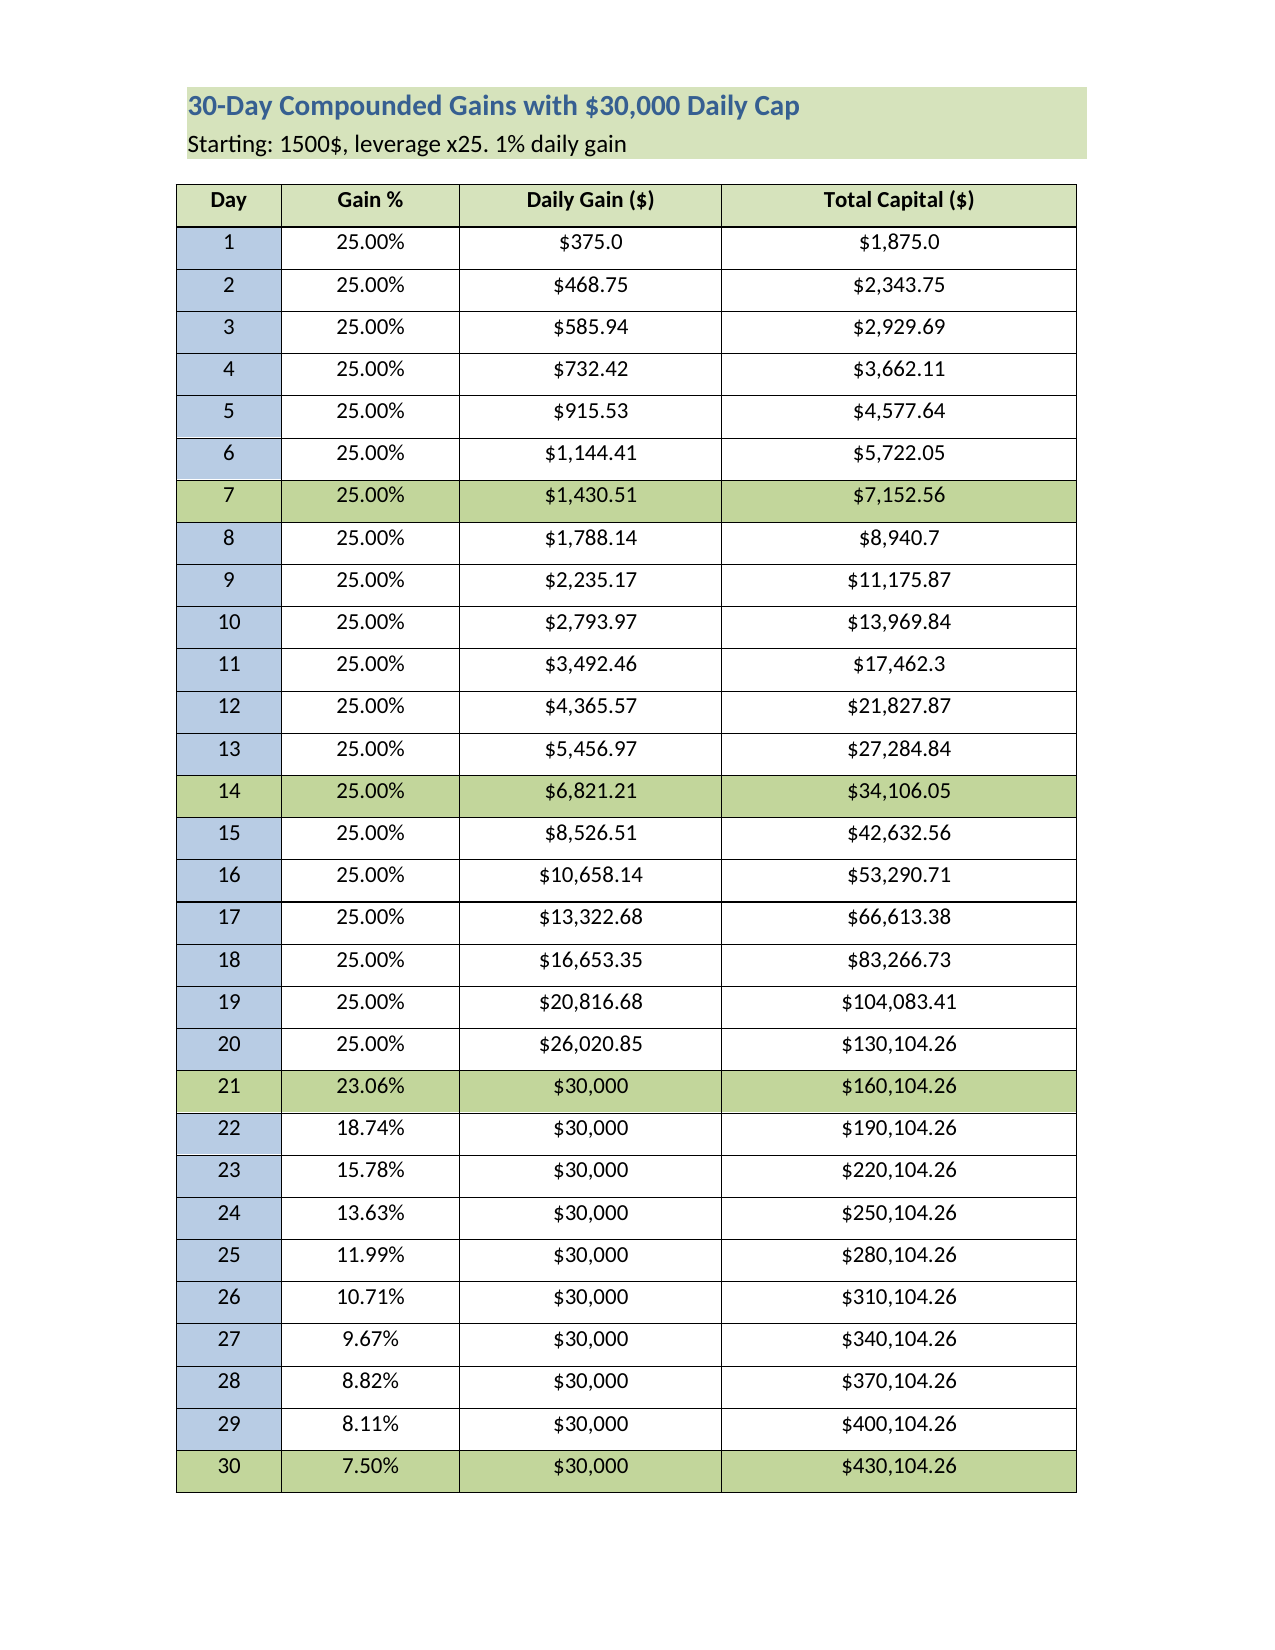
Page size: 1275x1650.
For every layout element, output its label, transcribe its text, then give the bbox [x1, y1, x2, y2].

table_cell 23.06% [282, 1071, 459, 1112]
table_cell 29 [177, 1409, 281, 1450]
table_cell 25.00% [282, 565, 459, 606]
table_cell 25.00% [282, 270, 459, 311]
table_cell 25.00% [282, 312, 459, 353]
subtitle 30-Day Compounded Gains with $30,000 Daily Cap [187, 87, 1087, 123]
table_cell 25.00% [282, 607, 459, 648]
table_cell $250,104.26 [722, 1198, 1076, 1239]
table_cell $1,144.41 [460, 439, 721, 479]
table_cell $8,526.51 [460, 818, 721, 859]
table_cell $190,104.26 [722, 1114, 1076, 1154]
table_cell $30,000 [460, 1324, 721, 1366]
table_cell $30,000 [460, 1114, 721, 1154]
table_cell 25 [177, 1240, 281, 1281]
table_cell $8,940.7 [722, 523, 1076, 564]
table_cell 25.00% [282, 1029, 459, 1070]
table_cell $53,290.71 [722, 860, 1076, 901]
table_cell 30 [177, 1451, 281, 1492]
table_cell 23 [177, 1156, 281, 1197]
table_cell $2,235.17 [460, 565, 721, 606]
table_cell $10,658.14 [460, 860, 721, 901]
table_cell $34,106.05 [722, 776, 1076, 817]
table_cell 25.00% [282, 818, 459, 859]
table_cell $310,104.26 [722, 1282, 1076, 1323]
table_cell 24 [177, 1198, 281, 1239]
table_cell $370,104.26 [722, 1367, 1076, 1408]
table_cell 25.00% [282, 649, 459, 691]
text Starting: 1500$, leverage x25. 1% daily gain [187, 128, 1087, 159]
table_cell 12 [177, 692, 281, 733]
table_cell $4,365.57 [460, 692, 721, 733]
table_cell 9 [177, 565, 281, 606]
table_cell 19 [177, 987, 281, 1028]
table_header Total Capital ($) [722, 185, 1076, 226]
table_cell $1,430.51 [460, 481, 721, 522]
table_cell $13,322.68 [460, 903, 721, 944]
table_cell 3 [177, 312, 281, 353]
table_cell 25.00% [282, 228, 459, 269]
table_cell 17 [177, 903, 281, 944]
table_cell $280,104.26 [722, 1240, 1076, 1281]
table_cell 21 [177, 1071, 281, 1112]
table_cell 25.00% [282, 860, 459, 901]
table_cell 11.99% [282, 1240, 459, 1281]
table_cell $21,827.87 [722, 692, 1076, 733]
table_cell 25.00% [282, 945, 459, 986]
table_cell $16,653.35 [460, 945, 721, 986]
table_cell 4 [177, 354, 281, 395]
table_cell $220,104.26 [722, 1156, 1076, 1197]
table_cell 8 [177, 523, 281, 564]
table_cell 27 [177, 1324, 281, 1366]
table_cell 7 [177, 481, 281, 522]
table_cell 25.00% [282, 734, 459, 775]
table_cell 8.82% [282, 1367, 459, 1408]
table_header Gain % [282, 185, 459, 226]
table_cell 14 [177, 776, 281, 817]
table_cell $42,632.56 [722, 818, 1076, 859]
table_cell 15.78% [282, 1156, 459, 1197]
table_cell 7.50% [282, 1451, 459, 1492]
table_cell $104,083.41 [722, 987, 1076, 1028]
table_cell 28 [177, 1367, 281, 1408]
table_cell $340,104.26 [722, 1324, 1076, 1366]
table_header Day [177, 185, 281, 226]
table_cell 25.00% [282, 523, 459, 564]
table_cell $430,104.26 [722, 1451, 1076, 1492]
table_cell $468.75 [460, 270, 721, 311]
table_cell 18.74% [282, 1114, 459, 1154]
table_cell 8.11% [282, 1409, 459, 1450]
table_cell $30,000 [460, 1409, 721, 1450]
table_cell $732.42 [460, 354, 721, 395]
table_cell $20,816.68 [460, 987, 721, 1028]
table_cell $130,104.26 [722, 1029, 1076, 1070]
table_cell 16 [177, 860, 281, 901]
table_cell $585.94 [460, 312, 721, 353]
table_cell 6 [177, 439, 281, 479]
table_cell 11 [177, 649, 281, 691]
table_cell 25.00% [282, 439, 459, 479]
table_cell $2,929.69 [722, 312, 1076, 353]
table_cell 2 [177, 270, 281, 311]
table_cell $30,000 [460, 1451, 721, 1492]
table_cell 25.00% [282, 987, 459, 1028]
table_cell 15 [177, 818, 281, 859]
table_cell $7,152.56 [722, 481, 1076, 522]
table_cell $83,266.73 [722, 945, 1076, 986]
table_cell $30,000 [460, 1071, 721, 1112]
table_cell $30,000 [460, 1367, 721, 1408]
table_cell $6,821.21 [460, 776, 721, 817]
table_cell 10.71% [282, 1282, 459, 1323]
table_cell $5,722.05 [722, 439, 1076, 479]
table_cell 25.00% [282, 692, 459, 733]
table_cell 20 [177, 1029, 281, 1070]
table_cell $30,000 [460, 1198, 721, 1239]
table_cell $2,793.97 [460, 607, 721, 648]
table_cell 25.00% [282, 903, 459, 944]
table_cell 25.00% [282, 776, 459, 817]
table_cell $27,284.84 [722, 734, 1076, 775]
table_cell $30,000 [460, 1240, 721, 1281]
table_cell 18 [177, 945, 281, 986]
table_cell 25.00% [282, 354, 459, 395]
table_cell $66,613.38 [722, 903, 1076, 944]
table_cell $13,969.84 [722, 607, 1076, 648]
table_cell 5 [177, 396, 281, 437]
table_cell 22 [177, 1114, 281, 1154]
table_cell $5,456.97 [460, 734, 721, 775]
table_cell $915.53 [460, 396, 721, 437]
table_cell 26 [177, 1282, 281, 1323]
table_header Daily Gain ($) [460, 185, 721, 226]
table_cell $11,175.87 [722, 565, 1076, 606]
table_cell $1,788.14 [460, 523, 721, 564]
table_cell $160,104.26 [722, 1071, 1076, 1112]
table_cell 1 [177, 228, 281, 269]
table_cell 25.00% [282, 481, 459, 522]
table_cell $30,000 [460, 1282, 721, 1323]
table_cell 10 [177, 607, 281, 648]
table_cell $30,000 [460, 1156, 721, 1197]
table_cell $2,343.75 [722, 270, 1076, 311]
table_cell $3,662.11 [722, 354, 1076, 395]
table_cell $375.0 [460, 228, 721, 269]
table_cell $3,492.46 [460, 649, 721, 691]
table_cell $17,462.3 [722, 649, 1076, 691]
table_cell $400,104.26 [722, 1409, 1076, 1450]
table_cell $1,875.0 [722, 228, 1076, 269]
table_cell $26,020.85 [460, 1029, 721, 1070]
table_cell $4,577.64 [722, 396, 1076, 437]
table_cell 9.67% [282, 1324, 459, 1366]
table_cell 25.00% [282, 396, 459, 437]
table_cell 13 [177, 734, 281, 775]
table_cell 13.63% [282, 1198, 459, 1239]
